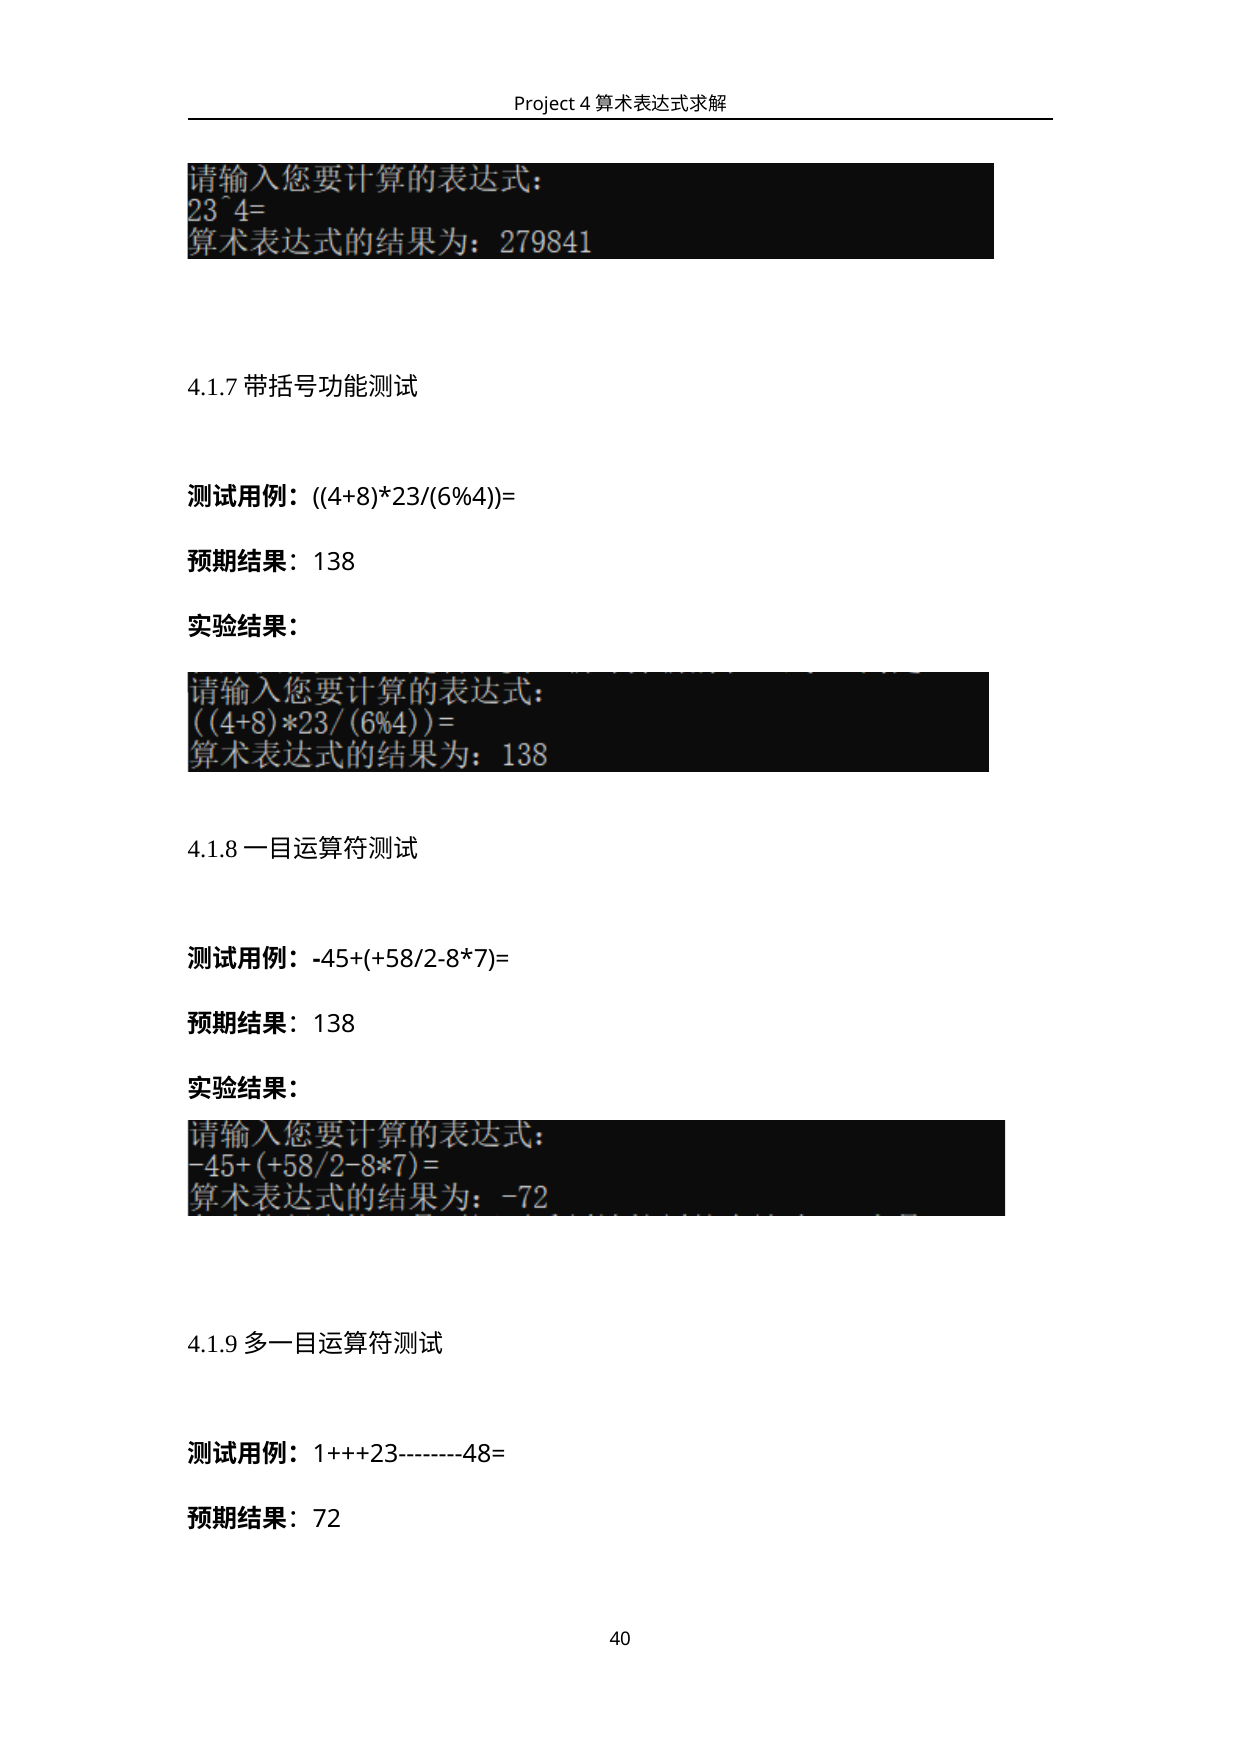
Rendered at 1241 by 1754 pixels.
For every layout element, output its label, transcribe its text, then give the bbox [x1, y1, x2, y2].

picture [187, 163, 994, 259]
text 测试用例：((4+8)*23/(6%4))= [187, 462, 1053, 527]
subtitle 4.1.8 一目运算符测试 [187, 814, 1053, 879]
text 测试用例：-45+(+58/2-8*7)= [187, 924, 1053, 989]
picture [187, 672, 989, 772]
text 测试用例：1+++23--------48= [187, 1419, 1053, 1484]
text 实验结果： [187, 592, 1053, 657]
text 预期结果：138 [187, 527, 1053, 592]
picture [187, 1120, 1005, 1216]
text 实验结果： [187, 1054, 1053, 1119]
text 预期结果：138 [187, 989, 1053, 1054]
text 预期结果：72 [187, 1484, 1053, 1549]
subtitle 4.1.7 带括号功能测试 [187, 352, 1053, 417]
subtitle 4.1.9 多一目运算符测试 [187, 1309, 1053, 1374]
